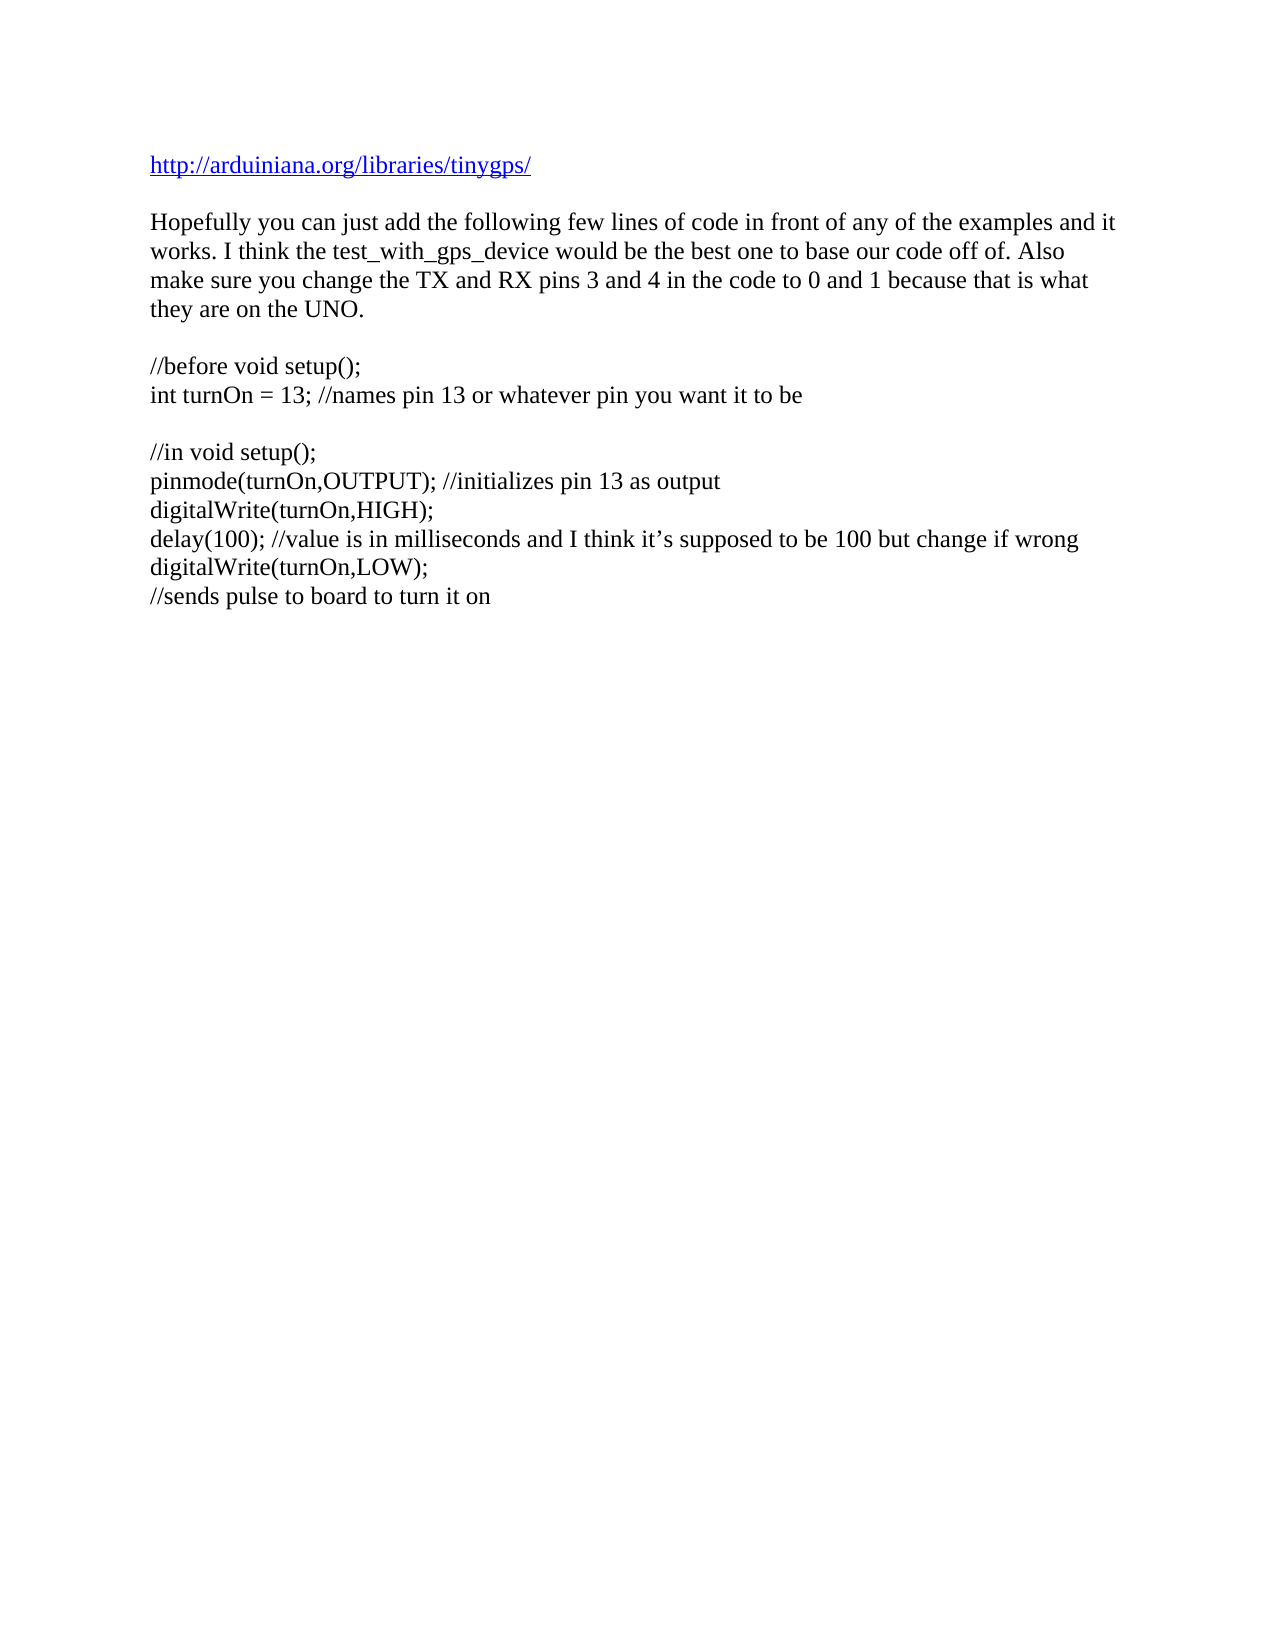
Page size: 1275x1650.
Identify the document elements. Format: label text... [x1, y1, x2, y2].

text pinmode(turnOn,OUTPUT); //initializes pin 13 as output [150, 466, 1125, 495]
text http://arduiniana.org/libraries/tinygps/ [150, 150, 1125, 179]
text delay(100); //value is in milliseconds and I think it’s supposed to be 100 but change if wrong [150, 524, 1125, 552]
text int turnOn = 13; //names pin 13 or whatever pin you want it to be [150, 380, 1125, 409]
text Hopefully you can just add the following few lines of code in front of any of the examples and it works. I think the test_with_gps_device would be the best one to base our code off of. Also make sure you change the TX and RX pins 3 and 4 in the code to 0 and 1 because that is what they are on the UNO. [150, 207, 1125, 322]
text digitalWrite(turnOn,HIGH); [150, 495, 1125, 524]
text //sends pulse to board to turn it on [150, 581, 1125, 610]
text //in void setup(); [150, 437, 1125, 466]
text //before void setup(); [150, 351, 1125, 380]
text digitalWrite(turnOn,LOW); [150, 552, 1125, 581]
